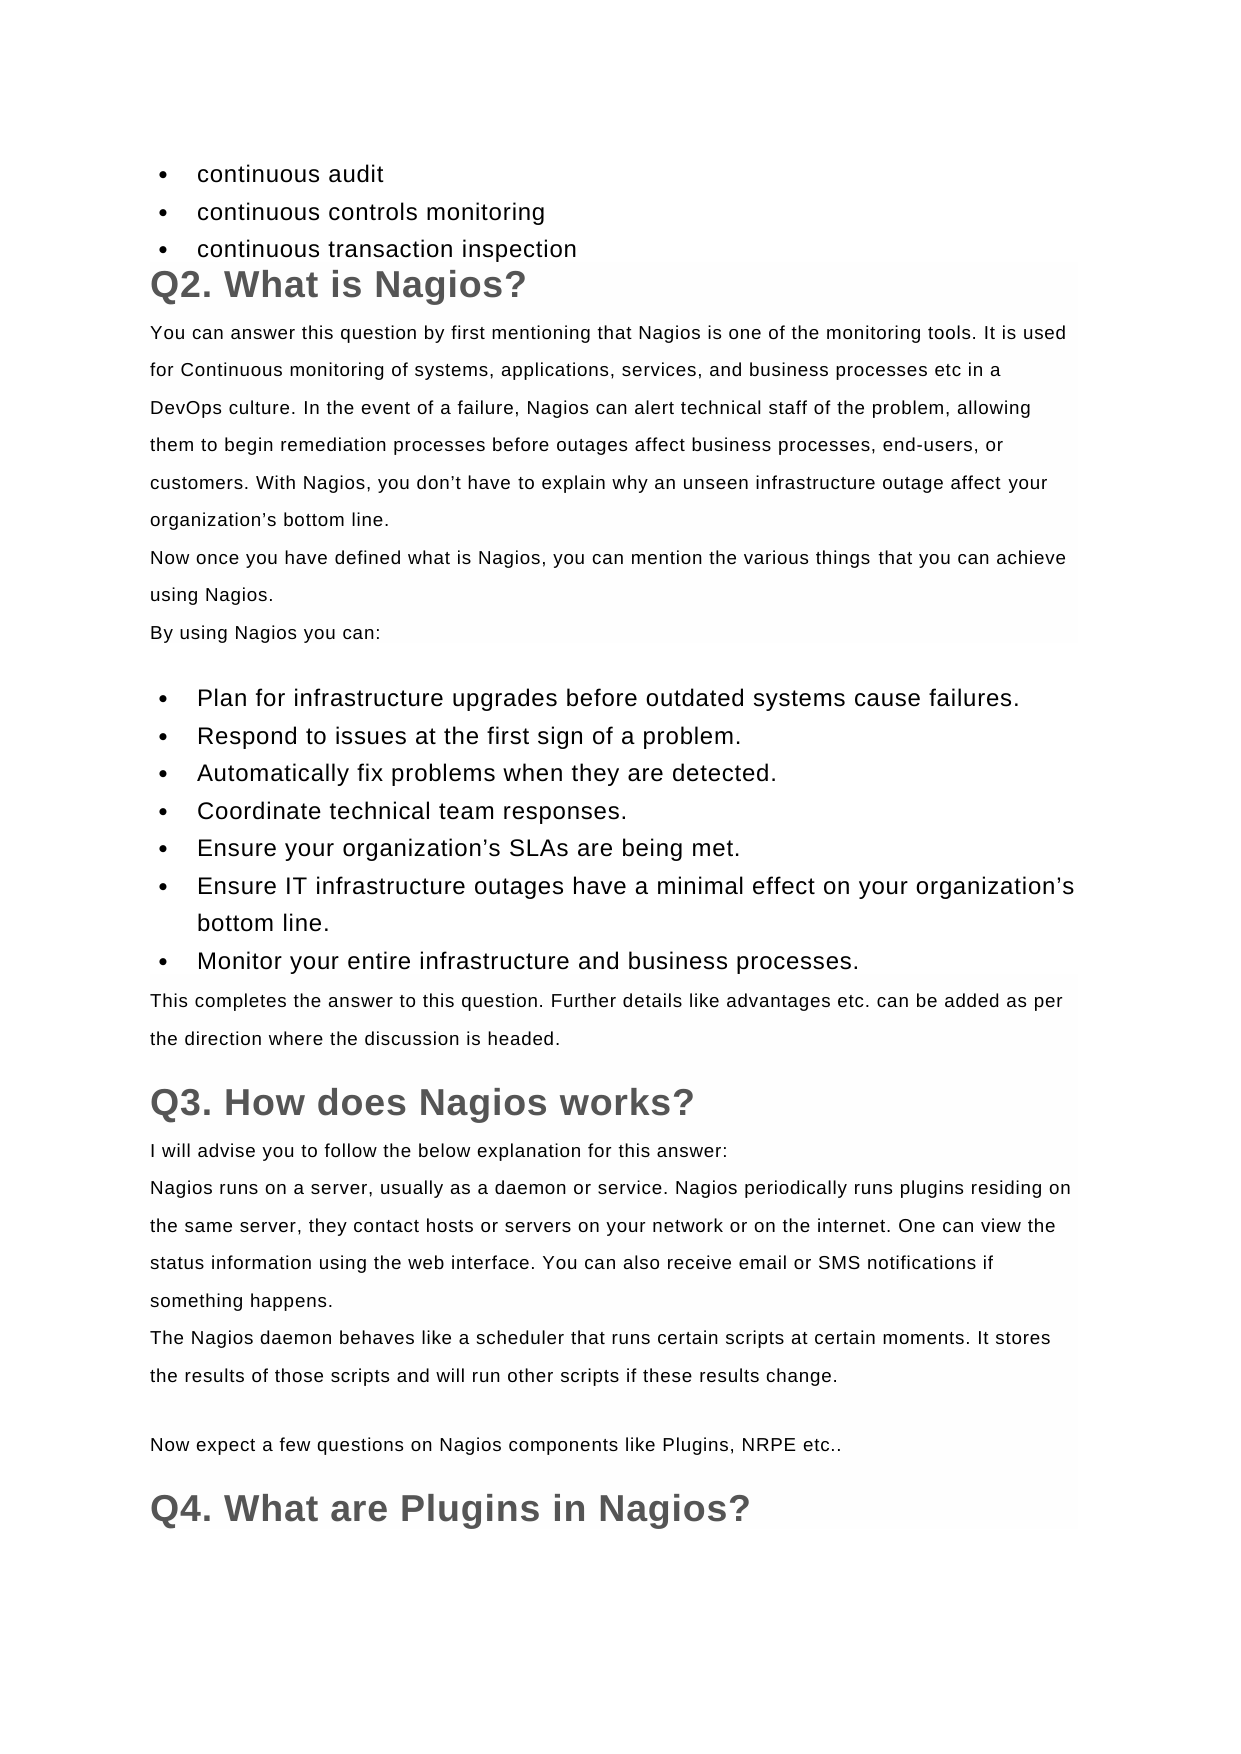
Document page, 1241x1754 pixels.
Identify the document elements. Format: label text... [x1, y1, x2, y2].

list Monitor your entire infrastructure and business processes. [159, 937, 1078, 974]
text Q2. What is Nagios? [150, 262, 1078, 306]
text Q4. What are Plugins in Nagios? [150, 1486, 1078, 1529]
list Ensure your organization’s SLAs are being met. [159, 824, 1078, 862]
list Plan for infrastructure upgrades before outdated systems cause failures. [159, 674, 1078, 712]
list Ensure IT infrastructure outages have a minimal effect on your organization’s bottom line. [159, 862, 1078, 937]
text You can answer this question by first mentioning that Nagios is one of the monitoring tools. It is used for Continuous monitoring of systems, applications, services, and business processes etc in a DevOps culture. In the event of a failure, Nagios can alert technical staff of the problem, allowing them to begin remediation processes before outages affect business processes, end-users, or customers. With Nagios, you don’t have to explain why an unseen infrastructure outage affect your organization’s bottom line. Now once you have defined what is Nagios, you can mention the various things that you can achieve using Nagios. By using Nagios you can: [150, 306, 1078, 643]
list Automatically fix problems when they are detected. [159, 749, 1078, 787]
list Coordinate technical team responses. [159, 787, 1078, 824]
list Respond to issues at the first sign of a problem. [159, 712, 1078, 749]
text Q3. How does Nagios works? [150, 1081, 1078, 1124]
text This completes the answer to this question. Further details like advantages etc. can be added as per the direction where the discussion is headed. [150, 974, 1078, 1049]
text Now expect a few questions on Nagios components like Plugins, NRPE etc.. [150, 1417, 1078, 1455]
list continuous controls monitoring [159, 187, 1078, 225]
text I will advise you to follow the below explanation for this answer: Nagios runs on a server, usually as a daemon or service. Nagios periodically runs plugins residing on the same server, they contact hosts or servers on your network or on the internet. One can view the status information using the web interface. You can also receive email or SMS notifications if something happens. The Nagios daemon behaves like a scheduler that runs certain scripts at certain moments. It stores the results of those scripts and will run other scripts if these results change. [150, 1124, 1078, 1386]
list continuous audit [159, 150, 1078, 187]
list continuous transaction inspection [159, 225, 1078, 262]
